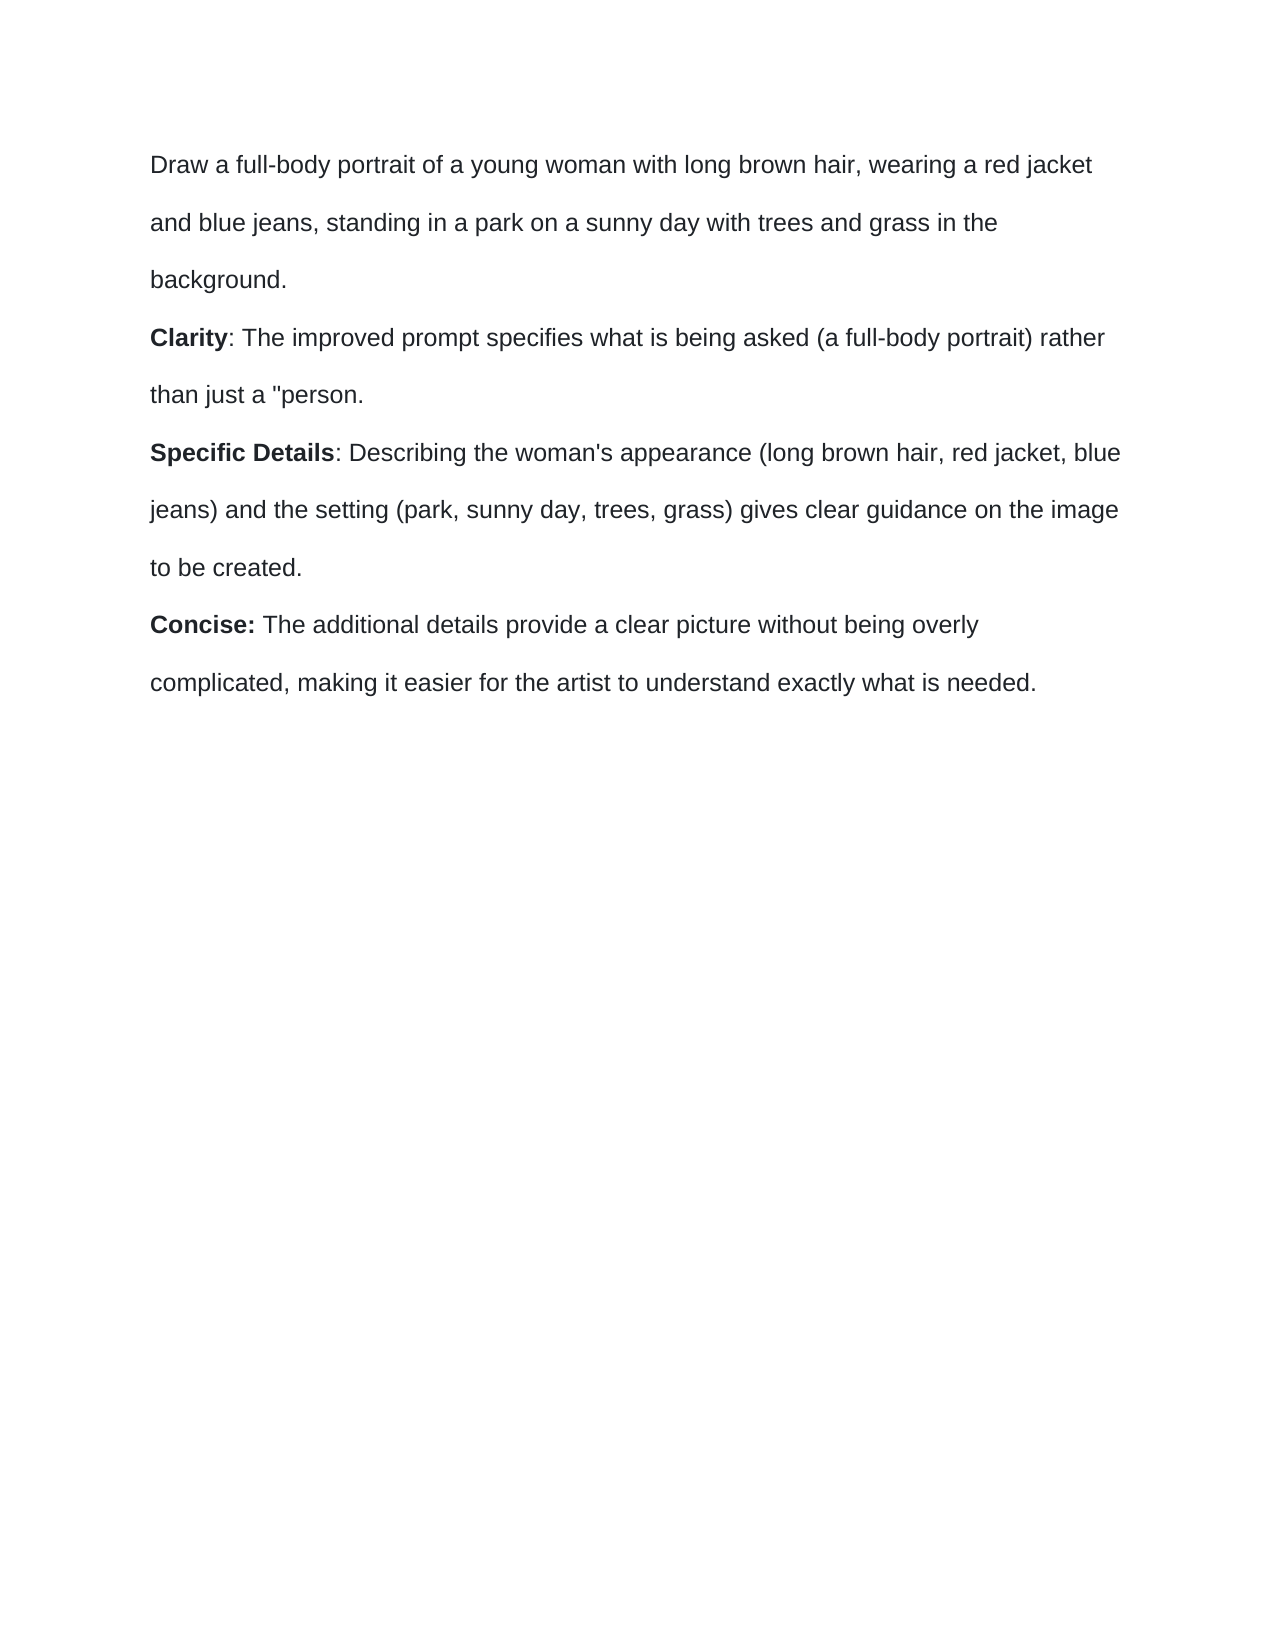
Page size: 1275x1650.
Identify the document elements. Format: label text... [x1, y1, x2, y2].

text Concise: The additional details provide a clear picture without being overly complicated, making it easier for the artist to understand exactly what is needed. [150, 610, 1125, 696]
text Draw a full-body portrait of a young woman with long brown hair, wearing a red jacket and blue jeans, standing in a park on a sunny day with trees and grass in the background. [150, 150, 1125, 294]
text Clarity: The improved prompt specifies what is being asked (a full-body portrait) rather than just a "person. [150, 322, 1125, 409]
text Specific Details: Describing the woman's appearance (long brown hair, red jacket, blue jeans) and the setting (park, sunny day, trees, grass) gives clear guidance on the image to be created. [150, 437, 1125, 581]
